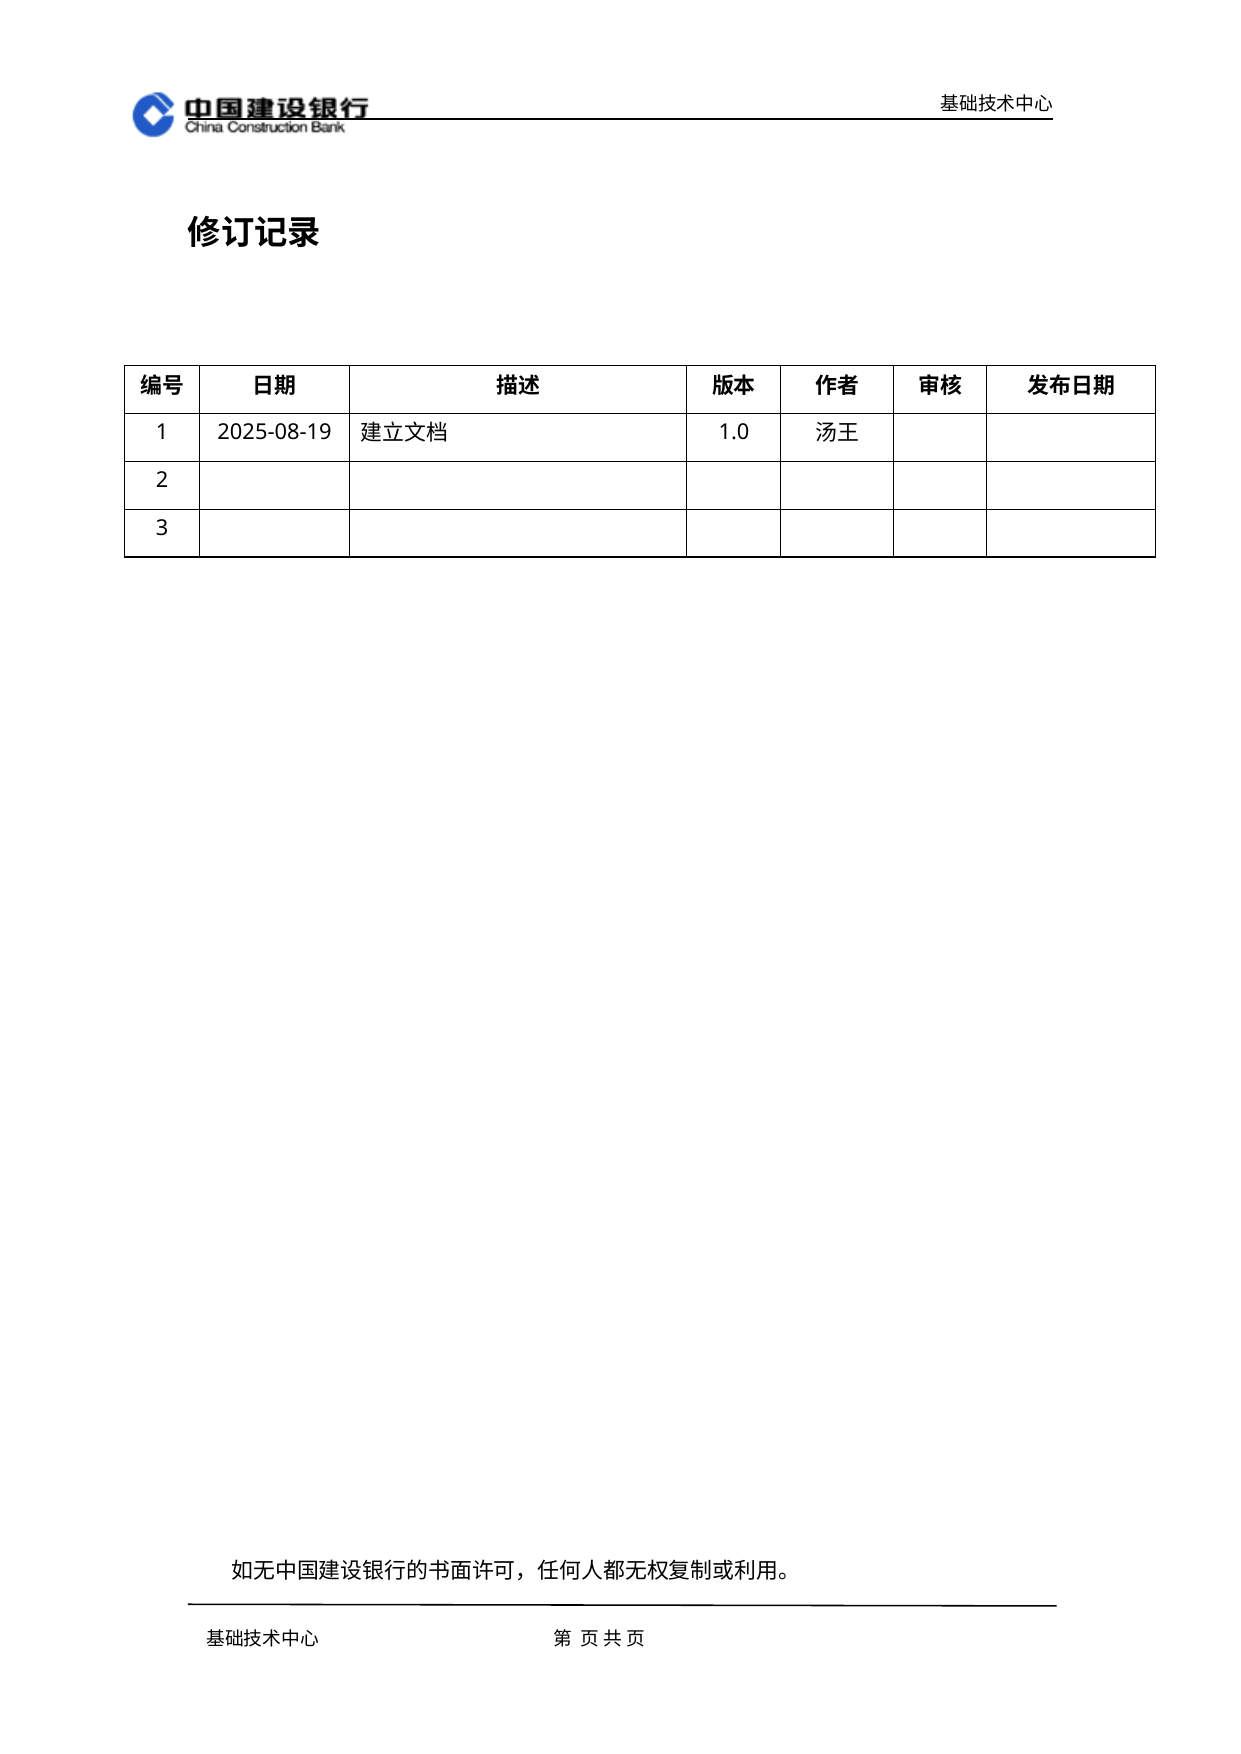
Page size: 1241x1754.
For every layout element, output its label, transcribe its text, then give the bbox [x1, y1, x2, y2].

subtitle 修订记录 [187, 197, 1053, 262]
table_cell 1.0 [687, 414, 780, 461]
table_cell 2025-08-19 [200, 414, 349, 461]
table_cell [687, 510, 780, 556]
table_cell [350, 462, 686, 508]
table_cell 1 [125, 414, 199, 461]
table_cell [200, 462, 349, 508]
table_cell [350, 510, 686, 556]
text 如无中国建设银行的书面许可，任何人都无权复制或利用。 [187, 1553, 1053, 1585]
table_cell [200, 510, 349, 556]
table_header 编号 [125, 366, 199, 413]
table_cell 3 [125, 510, 199, 556]
table_header 作者 [781, 366, 893, 413]
table_cell [987, 414, 1155, 461]
table_cell [987, 510, 1155, 556]
table_cell [894, 510, 986, 556]
table_header 发布日期 [987, 366, 1155, 413]
table_header 审核 [894, 366, 986, 413]
table_header 描述 [350, 366, 686, 413]
table_cell [781, 510, 893, 556]
table_cell [781, 462, 893, 508]
table_header 版本 [687, 366, 780, 413]
table_cell 汤王 [781, 414, 893, 461]
picture [108, 64, 395, 142]
table_cell [987, 462, 1155, 508]
table_cell 建立文档 [350, 414, 686, 461]
table_cell [894, 462, 986, 508]
table_header 日期 [200, 366, 349, 413]
table_cell [894, 414, 986, 461]
table_cell [687, 462, 780, 508]
table_cell 2 [125, 462, 199, 508]
